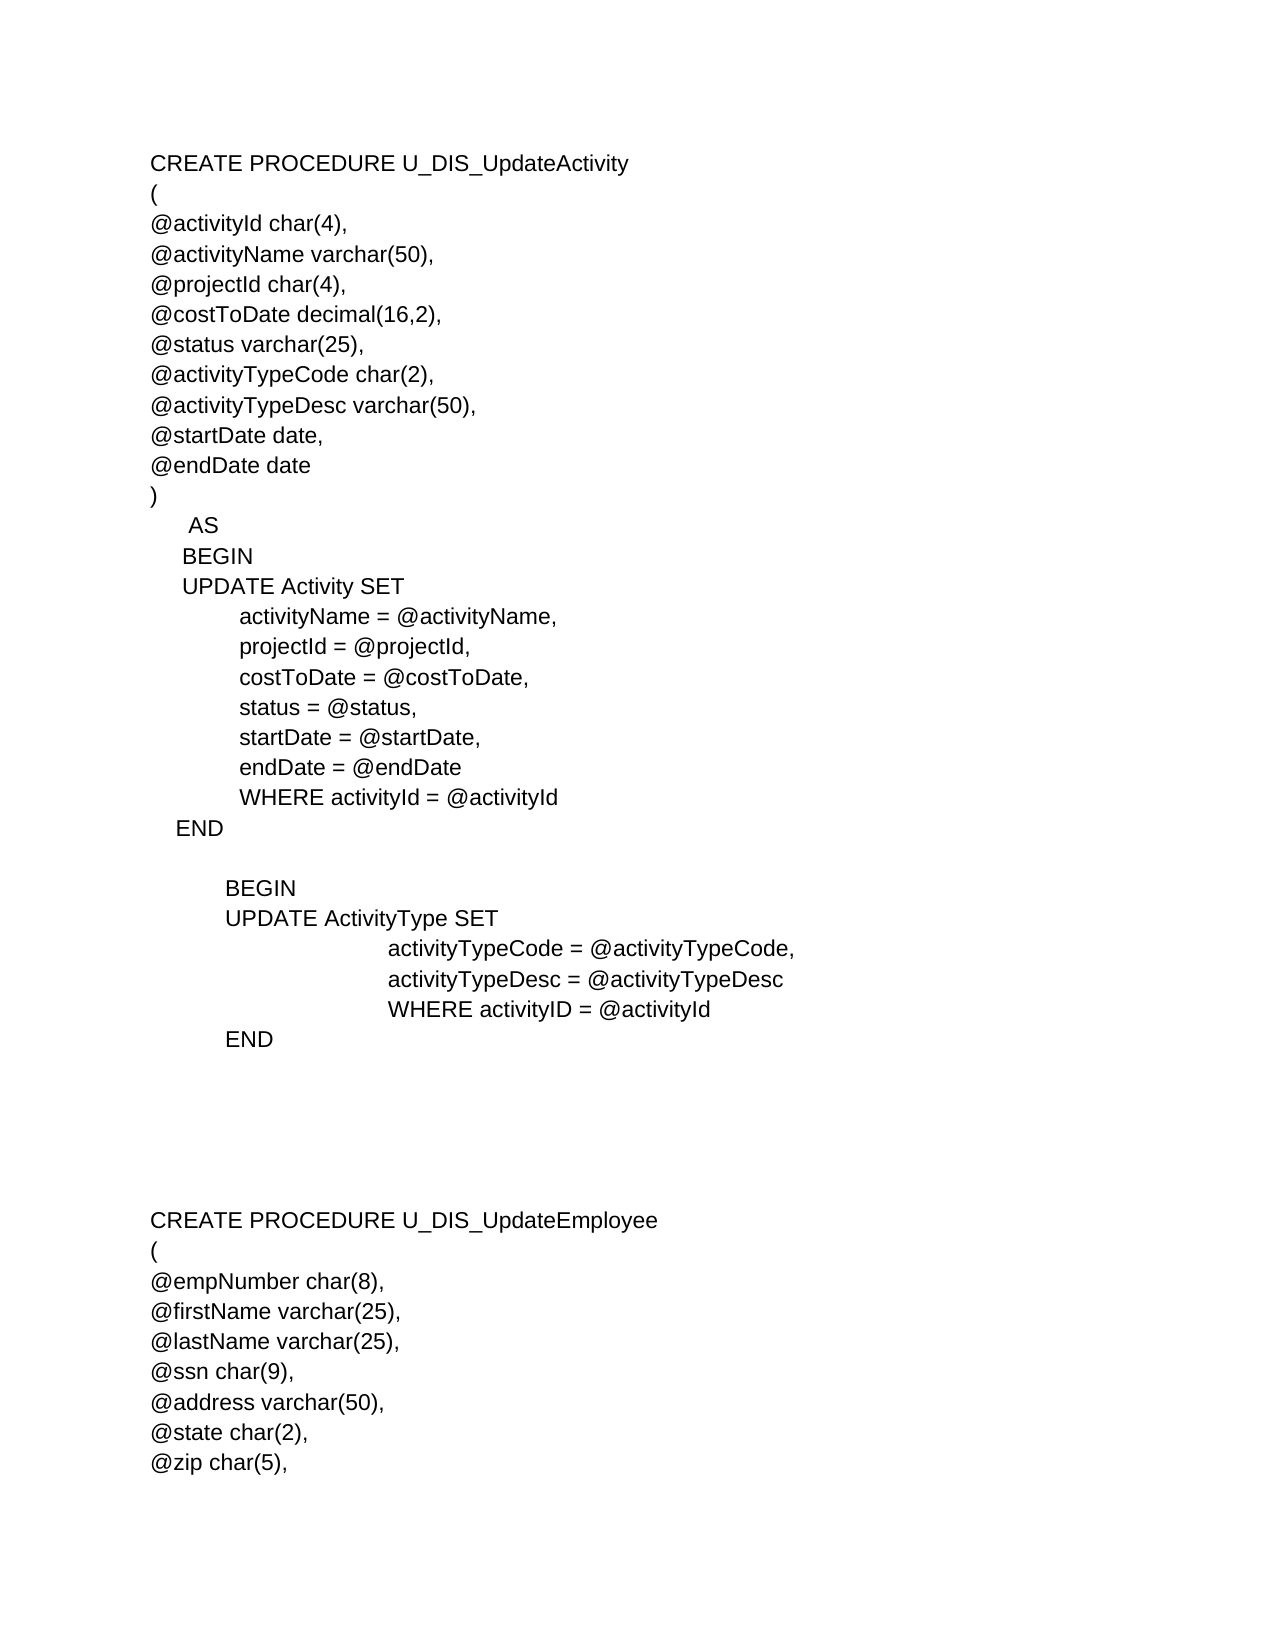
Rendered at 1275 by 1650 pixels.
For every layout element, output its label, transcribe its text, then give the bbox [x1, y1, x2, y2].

text @firstName varchar(25), [150, 1298, 1125, 1324]
text UPDATE Activity SET [150, 573, 1125, 599]
text @state char(2), [150, 1419, 1125, 1445]
text END [150, 814, 1125, 841]
text @ssn char(9), [150, 1358, 1125, 1385]
text WHERE activityID = @activityId [150, 996, 1125, 1022]
text @address varchar(50), [150, 1388, 1125, 1415]
text endDate = @endDate [150, 754, 1125, 781]
text @activityTypeCode char(2), [150, 361, 1125, 388]
text BEGIN [150, 543, 1125, 569]
text @status varchar(25), [150, 331, 1125, 358]
text @projectId char(4), [150, 271, 1125, 297]
text activityTypeCode = @activityTypeCode, [150, 935, 1125, 962]
text UPDATE ActivityType SET [150, 905, 1125, 932]
text AS [150, 512, 1125, 539]
text CREATE PROCEDURE U_DIS_UpdateActivity [150, 150, 1125, 176]
text @activityTypeDesc varchar(50), [150, 392, 1125, 418]
text projectId = @projectId, [150, 633, 1125, 660]
text BEGIN [150, 875, 1125, 901]
text @empNumber char(8), [150, 1268, 1125, 1294]
text startDate = @startDate, [150, 724, 1125, 750]
text ( [150, 180, 1125, 207]
text @endDate date [150, 452, 1125, 478]
text activityTypeDesc = @activityTypeDesc [150, 966, 1125, 992]
text status = @status, [150, 694, 1125, 720]
text WHERE activityId = @activityId [150, 784, 1125, 811]
text ( [150, 1237, 1125, 1264]
text activityName = @activityName, [150, 603, 1125, 629]
text @zip char(5), [150, 1449, 1125, 1475]
text @costToDate decimal(16,2), [150, 301, 1125, 327]
text @startDate date, [150, 422, 1125, 448]
text @activityName varchar(50), [150, 241, 1125, 267]
text END [150, 1026, 1125, 1052]
text @activityId char(4), [150, 210, 1125, 237]
text ) [150, 482, 1125, 509]
text CREATE PROCEDURE U_DIS_UpdateEmployee [150, 1207, 1125, 1234]
text @lastName varchar(25), [150, 1328, 1125, 1354]
text costToDate = @costToDate, [150, 663, 1125, 690]
